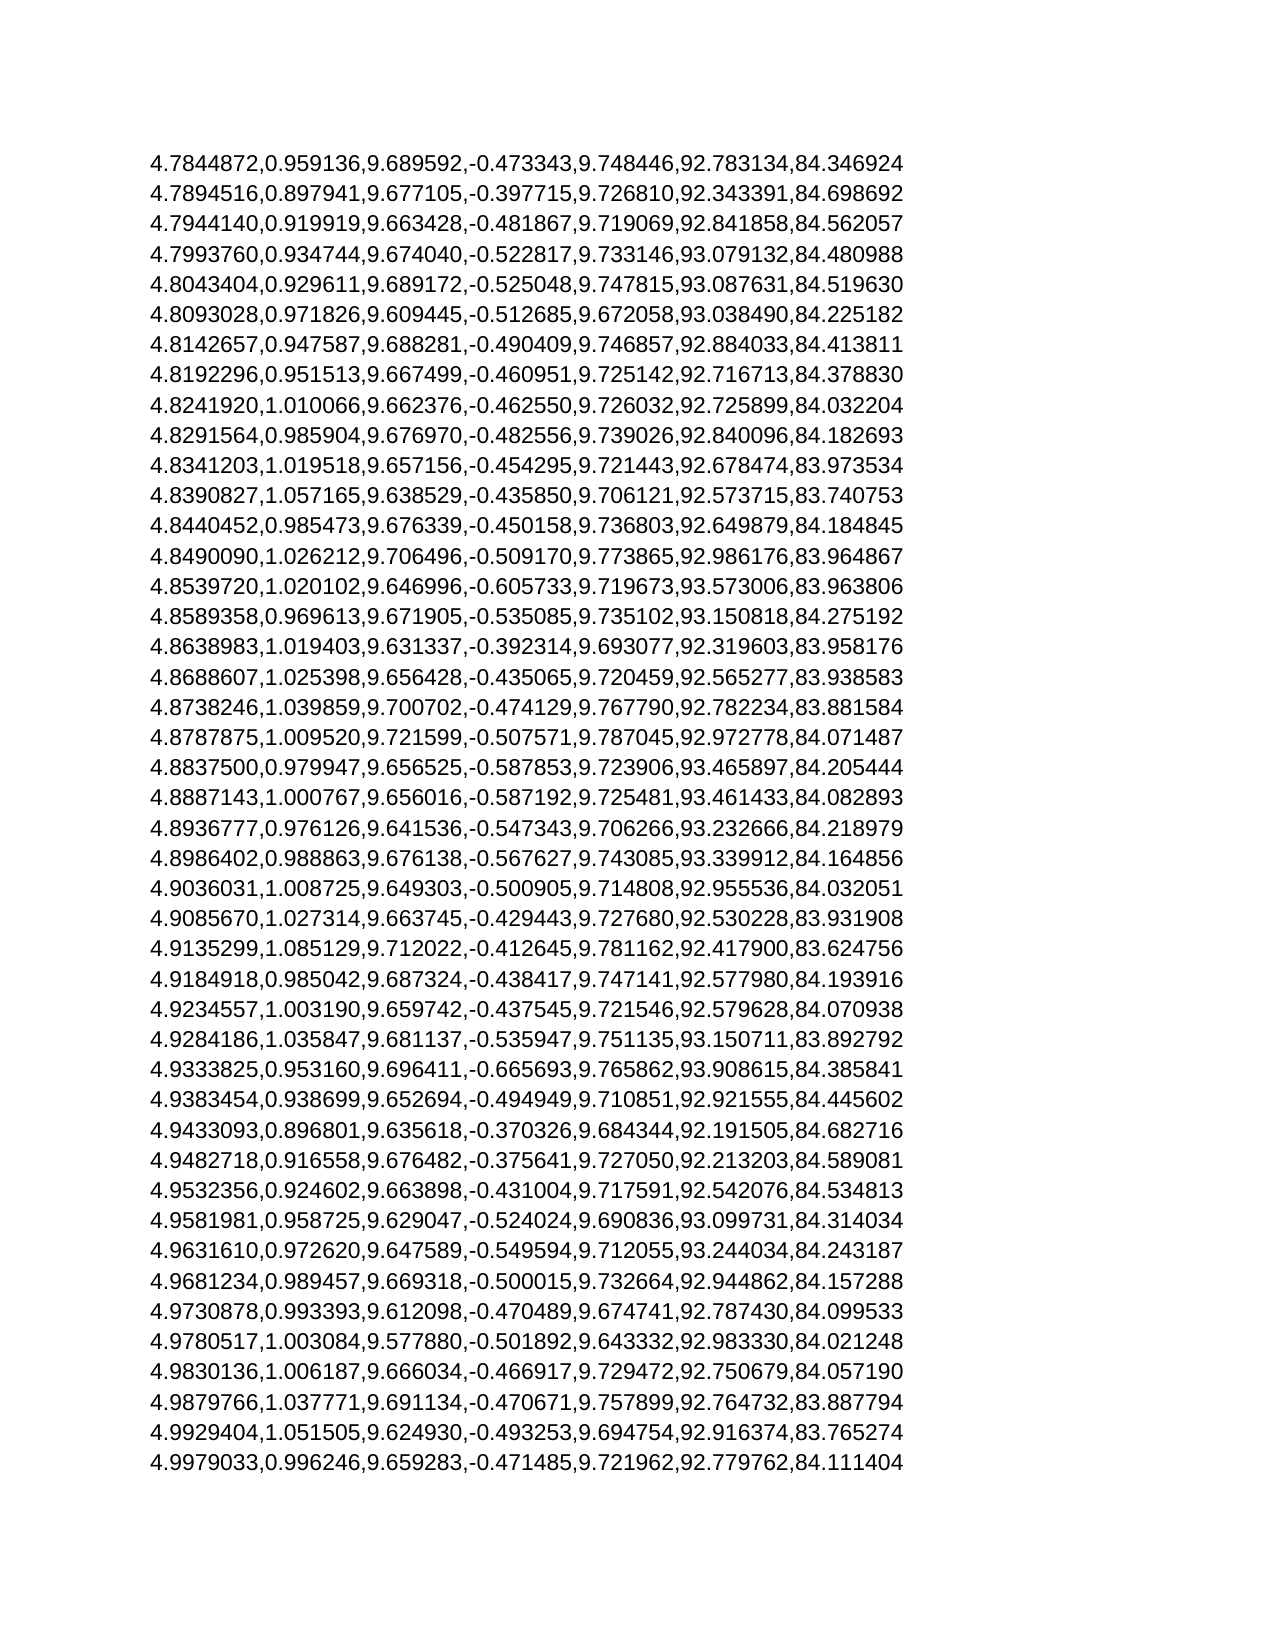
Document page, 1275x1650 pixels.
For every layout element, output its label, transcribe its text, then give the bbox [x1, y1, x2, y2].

text 4.9929404,1.051505,9.624930,-0.493253,9.694754,92.916374,83.765274 [150, 1419, 1125, 1445]
text 4.7894516,0.897941,9.677105,-0.397715,9.726810,92.343391,84.698692 [150, 180, 1125, 207]
text 4.9234557,1.003190,9.659742,-0.437545,9.721546,92.579628,84.070938 [150, 996, 1125, 1022]
text 4.9681234,0.989457,9.669318,-0.500015,9.732664,92.944862,84.157288 [150, 1268, 1125, 1294]
text 4.9879766,1.037771,9.691134,-0.470671,9.757899,92.764732,83.887794 [150, 1388, 1125, 1415]
text 4.9730878,0.993393,9.612098,-0.470489,9.674741,92.787430,84.099533 [150, 1298, 1125, 1324]
text 4.8738246,1.039859,9.700702,-0.474129,9.767790,92.782234,83.881584 [150, 694, 1125, 720]
text 4.8241920,1.010066,9.662376,-0.462550,9.726032,92.725899,84.032204 [150, 392, 1125, 418]
text 4.9830136,1.006187,9.666034,-0.466917,9.729472,92.750679,84.057190 [150, 1358, 1125, 1385]
text 4.8341203,1.019518,9.657156,-0.454295,9.721443,92.678474,83.973534 [150, 452, 1125, 478]
text 4.8887143,1.000767,9.656016,-0.587192,9.725481,93.461433,84.082893 [150, 784, 1125, 811]
text 4.9383454,0.938699,9.652694,-0.494949,9.710851,92.921555,84.445602 [150, 1086, 1125, 1113]
text 4.8936777,0.976126,9.641536,-0.547343,9.706266,93.232666,84.218979 [150, 814, 1125, 841]
text 4.9085670,1.027314,9.663745,-0.429443,9.727680,92.530228,83.931908 [150, 905, 1125, 932]
text 4.8142657,0.947587,9.688281,-0.490409,9.746857,92.884033,84.413811 [150, 331, 1125, 358]
text 4.9631610,0.972620,9.647589,-0.549594,9.712055,93.244034,84.243187 [150, 1237, 1125, 1264]
text 4.8837500,0.979947,9.656525,-0.587853,9.723906,93.465897,84.205444 [150, 754, 1125, 781]
text 4.9284186,1.035847,9.681137,-0.535947,9.751135,93.150711,83.892792 [150, 1026, 1125, 1052]
text 4.9184918,0.985042,9.687324,-0.438417,9.747141,92.577980,84.193916 [150, 966, 1125, 992]
text 4.8440452,0.985473,9.676339,-0.450158,9.736803,92.649879,84.184845 [150, 512, 1125, 539]
text 4.7993760,0.934744,9.674040,-0.522817,9.733146,93.079132,84.480988 [150, 241, 1125, 267]
text 4.8589358,0.969613,9.671905,-0.535085,9.735102,93.150818,84.275192 [150, 603, 1125, 629]
text 4.9532356,0.924602,9.663898,-0.431004,9.717591,92.542076,84.534813 [150, 1177, 1125, 1203]
text 4.7844872,0.959136,9.689592,-0.473343,9.748446,92.783134,84.346924 [150, 150, 1125, 176]
text 4.9780517,1.003084,9.577880,-0.501892,9.643332,92.983330,84.021248 [150, 1328, 1125, 1354]
text 4.8638983,1.019403,9.631337,-0.392314,9.693077,92.319603,83.958176 [150, 633, 1125, 660]
text 4.8986402,0.988863,9.676138,-0.567627,9.743085,93.339912,84.164856 [150, 845, 1125, 871]
text 4.7944140,0.919919,9.663428,-0.481867,9.719069,92.841858,84.562057 [150, 210, 1125, 237]
text 4.8043404,0.929611,9.689172,-0.525048,9.747815,93.087631,84.519630 [150, 271, 1125, 297]
text 4.8539720,1.020102,9.646996,-0.605733,9.719673,93.573006,83.963806 [150, 573, 1125, 599]
text 4.9581981,0.958725,9.629047,-0.524024,9.690836,93.099731,84.314034 [150, 1207, 1125, 1234]
text 4.8192296,0.951513,9.667499,-0.460951,9.725142,92.716713,84.378830 [150, 361, 1125, 388]
text 4.9433093,0.896801,9.635618,-0.370326,9.684344,92.191505,84.682716 [150, 1117, 1125, 1143]
text 4.9482718,0.916558,9.676482,-0.375641,9.727050,92.213203,84.589081 [150, 1147, 1125, 1173]
text 4.9135299,1.085129,9.712022,-0.412645,9.781162,92.417900,83.624756 [150, 935, 1125, 962]
text 4.9979033,0.996246,9.659283,-0.471485,9.721962,92.779762,84.111404 [150, 1449, 1125, 1475]
text 4.8688607,1.025398,9.656428,-0.435065,9.720459,92.565277,83.938583 [150, 663, 1125, 690]
text 4.9333825,0.953160,9.696411,-0.665693,9.765862,93.908615,84.385841 [150, 1056, 1125, 1083]
text 4.8093028,0.971826,9.609445,-0.512685,9.672058,93.038490,84.225182 [150, 301, 1125, 327]
text 4.8787875,1.009520,9.721599,-0.507571,9.787045,92.972778,84.071487 [150, 724, 1125, 750]
text 4.8291564,0.985904,9.676970,-0.482556,9.739026,92.840096,84.182693 [150, 422, 1125, 448]
text 4.9036031,1.008725,9.649303,-0.500905,9.714808,92.955536,84.032051 [150, 875, 1125, 901]
text 4.8390827,1.057165,9.638529,-0.435850,9.706121,92.573715,83.740753 [150, 482, 1125, 509]
text 4.8490090,1.026212,9.706496,-0.509170,9.773865,92.986176,83.964867 [150, 543, 1125, 569]
